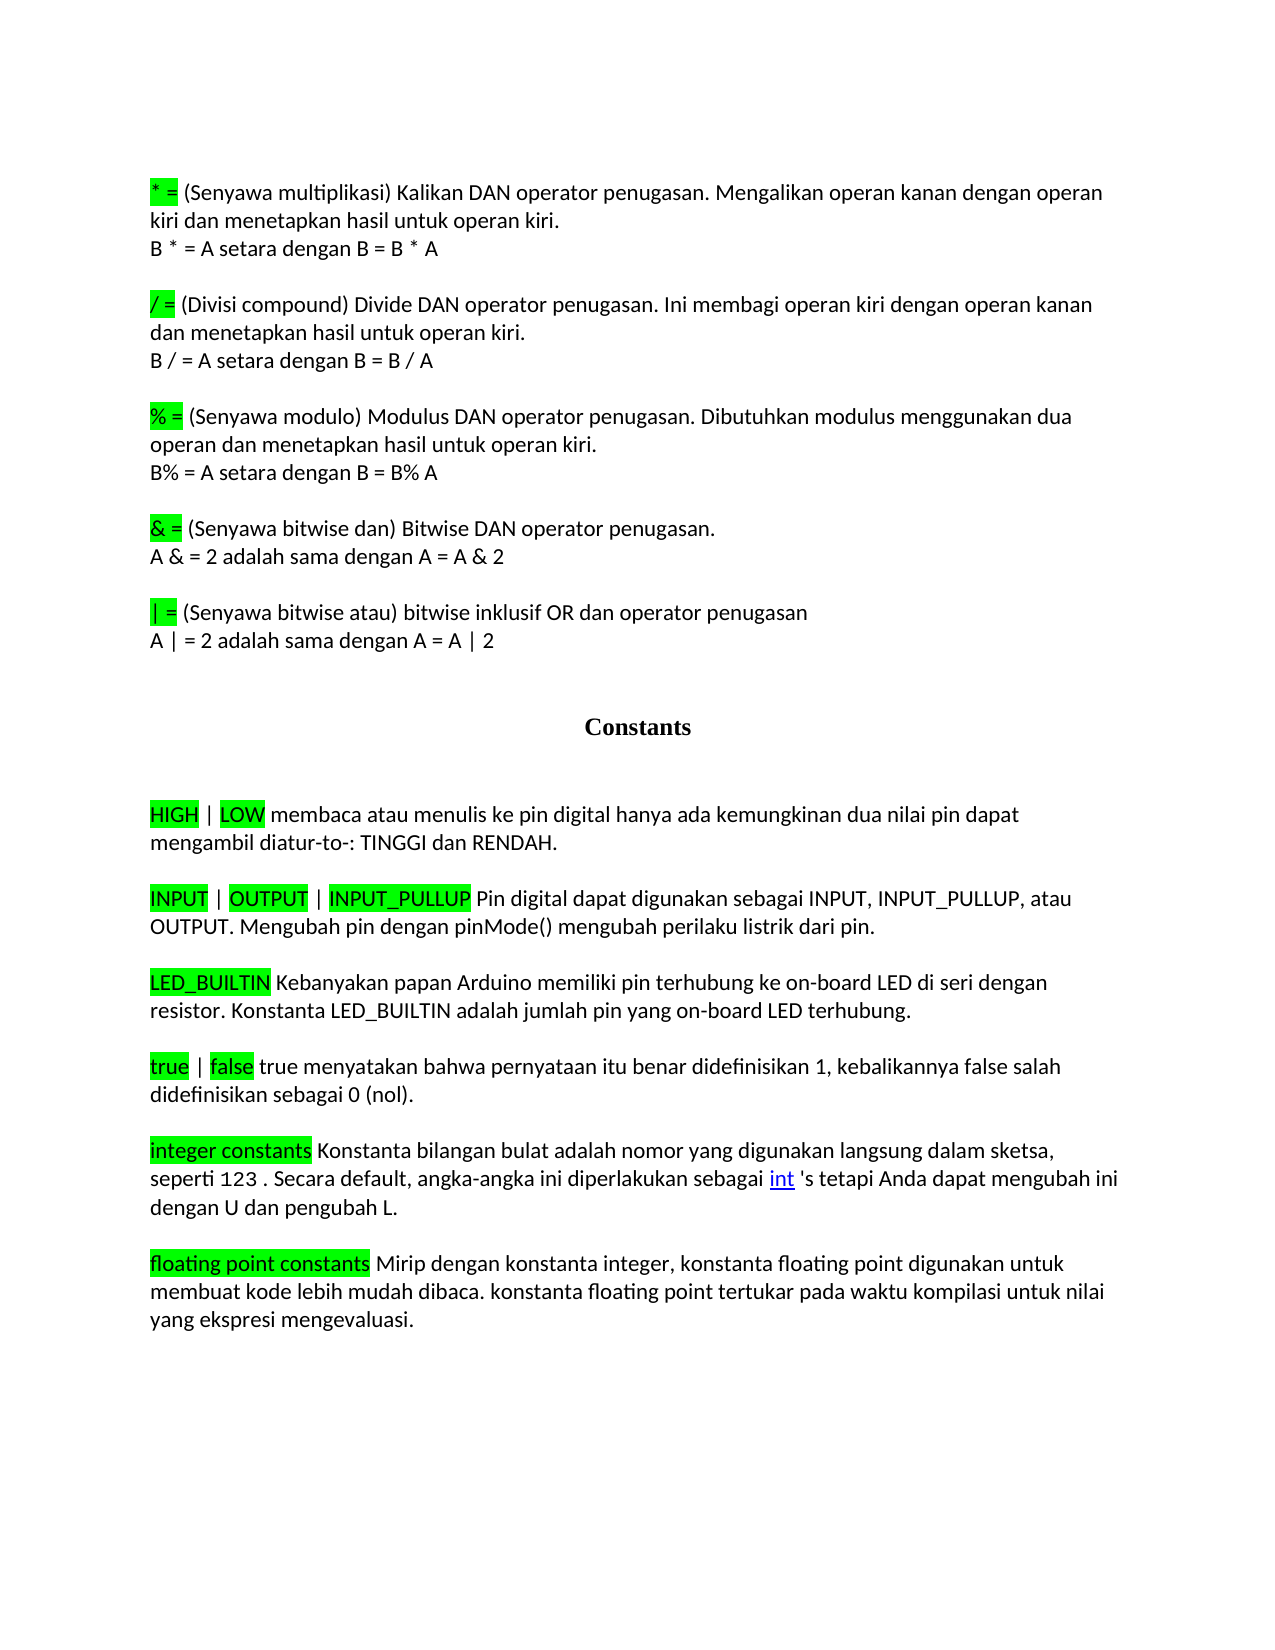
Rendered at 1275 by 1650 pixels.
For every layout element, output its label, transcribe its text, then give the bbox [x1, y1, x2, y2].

text B% = A setara dengan B = B% A [150, 458, 1125, 486]
text % = (Senyawa modulo) Modulus DAN operator penugasan. Dibutuhkan modulus menggunakan dua operan dan menetapkan hasil untuk operan kiri. [150, 402, 1125, 458]
text LED_BUILTIN Kebanyakan papan Arduino memiliki pin terhubung ke on-board LED di seri dengan resistor. Konstanta LED_BUILTIN adalah jumlah pin yang on-board LED terhubung. [150, 968, 1125, 1024]
subtitle Constants [150, 712, 1125, 740]
text B / = A setara dengan B = B / A [150, 346, 1125, 374]
text integer constants Konstanta bilangan bulat adalah nomor yang digunakan langsung dalam sketsa, seperti 123 . Secara default, angka-angka ini diperlakukan sebagai int 's tetapi Anda dapat mengubah ini dengan U dan pengubah L. [150, 1136, 1125, 1221]
text B * = A setara dengan B = B * A [150, 234, 1125, 262]
text / = (Divisi compound) Divide DAN operator penugasan. Ini membagi operan kiri dengan operan kanan dan menetapkan hasil untuk operan kiri. [150, 290, 1125, 346]
text A | = 2 adalah sama dengan A = A | 2 [150, 626, 1125, 654]
text true | false true menyatakan bahwa pernyataan itu benar didefinisikan 1, kebalikannya false salah didefinisikan sebagai 0 (nol). [150, 1052, 1125, 1108]
text HIGH | LOW membaca atau menulis ke pin digital hanya ada kemungkinan dua nilai pin dapat mengambil diatur-to-: TINGGI dan RENDAH. [150, 800, 1125, 856]
text A & = 2 adalah sama dengan A = A & 2 [150, 542, 1125, 570]
text floating point constants Mirip dengan konstanta integer, konstanta floating point digunakan untuk membuat kode lebih mudah dibaca. konstanta floating point tertukar pada waktu kompilasi untuk nilai yang ekspresi mengevaluasi. [150, 1249, 1125, 1333]
text | = (Senyawa bitwise atau) bitwise inklusif OR dan operator penugasan [177, 598, 1125, 626]
text * = (Senyawa multiplikasi) Kalikan DAN operator penugasan. Mengalikan operan kanan dengan operan kiri dan menetapkan hasil untuk operan kiri. [150, 178, 1125, 234]
text INPUT | OUTPUT | INPUT_PULLUP Pin digital dapat digunakan sebagai INPUT, INPUT_PULLUP, atau OUTPUT. Mengubah pin dengan pinMode() mengubah perilaku listrik dari pin. [150, 884, 1125, 940]
text & = (Senyawa bitwise dan) Bitwise DAN operator penugasan. [182, 514, 1125, 542]
